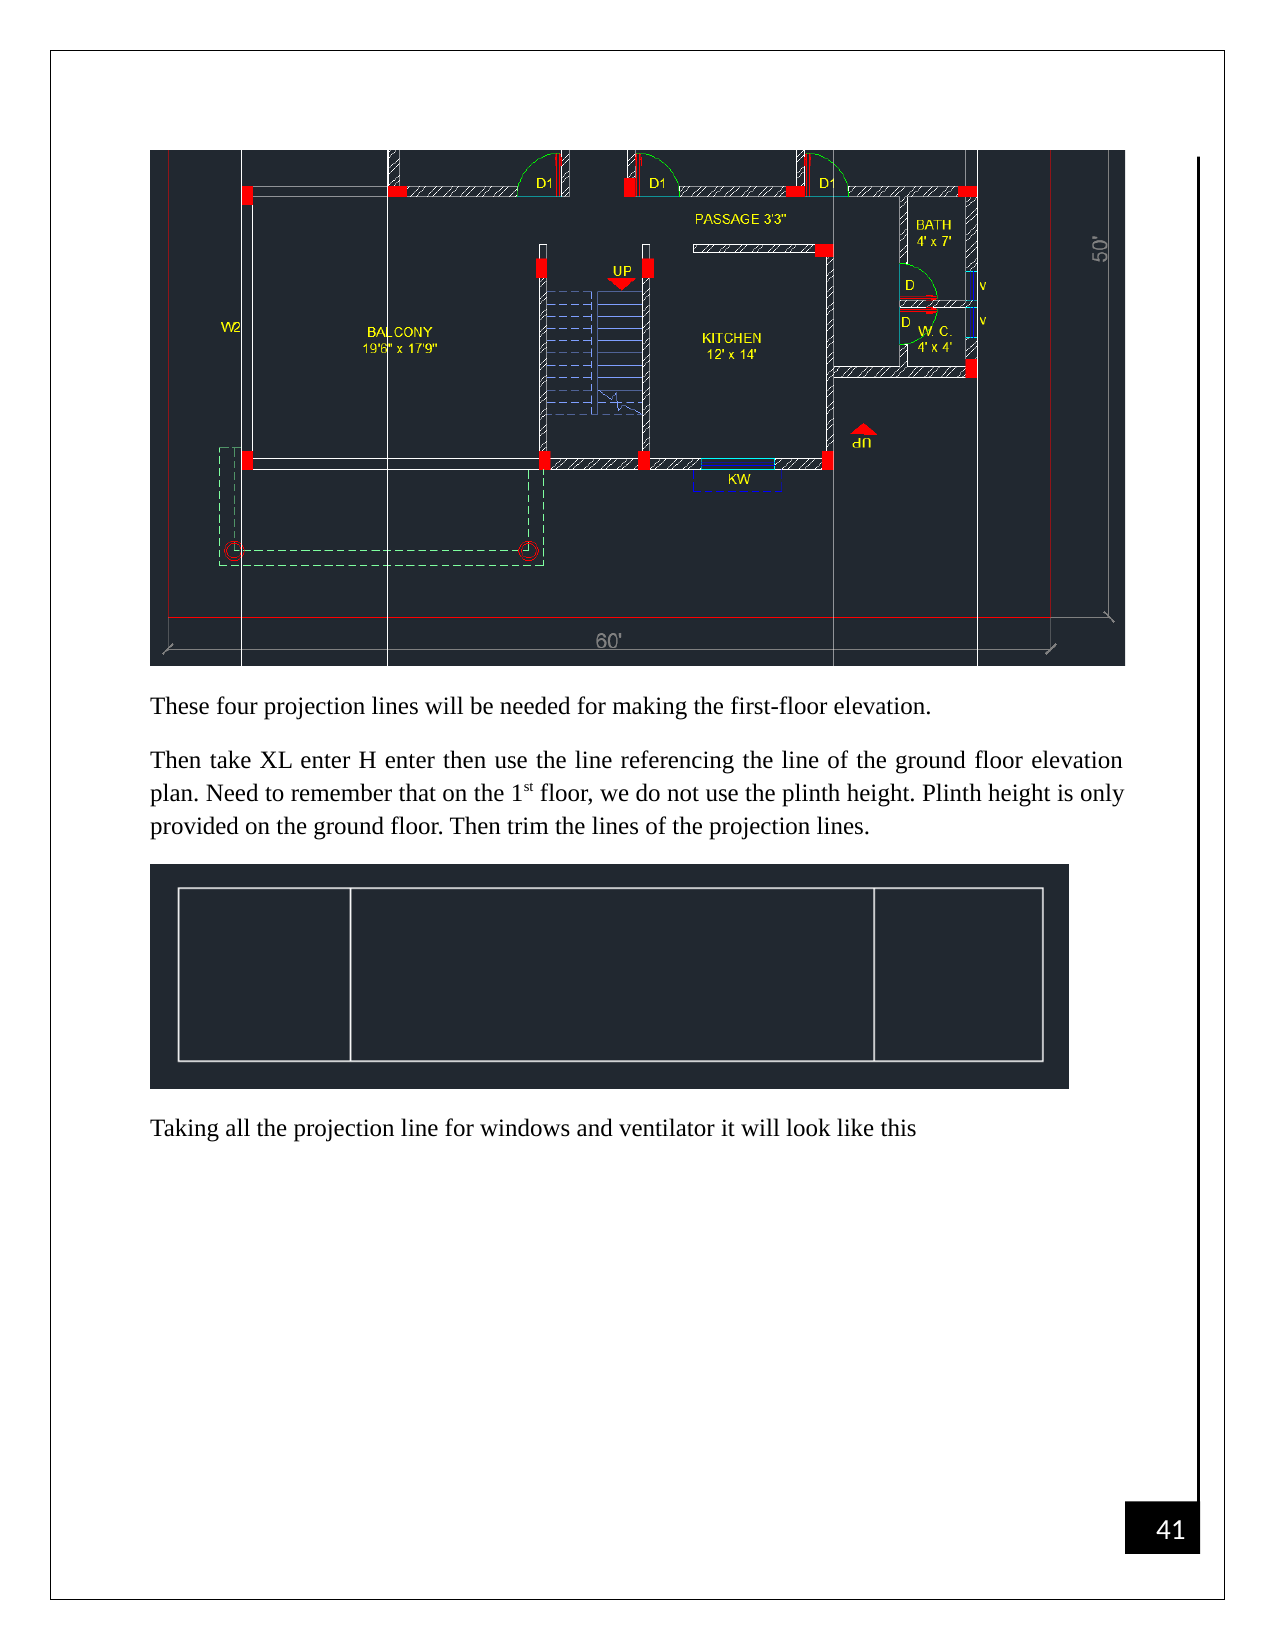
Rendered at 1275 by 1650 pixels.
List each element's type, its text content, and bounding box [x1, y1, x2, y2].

text Taking all the projection line for windows and ventilator it will look like this [150, 1113, 1125, 1142]
text Then take XL enter H enter then use the line referencing the line of the ground floor elevation plan. Need to remember that on the 1st floor, we do not use the plinth height. Plinth height is only provided on the ground floor. Then trim the lines of the projection lines. [150, 745, 1125, 839]
picture [150, 864, 1069, 1089]
picture [150, 150, 1125, 666]
text These four projection lines will be needed for making the first-floor elevation. [150, 691, 1125, 720]
